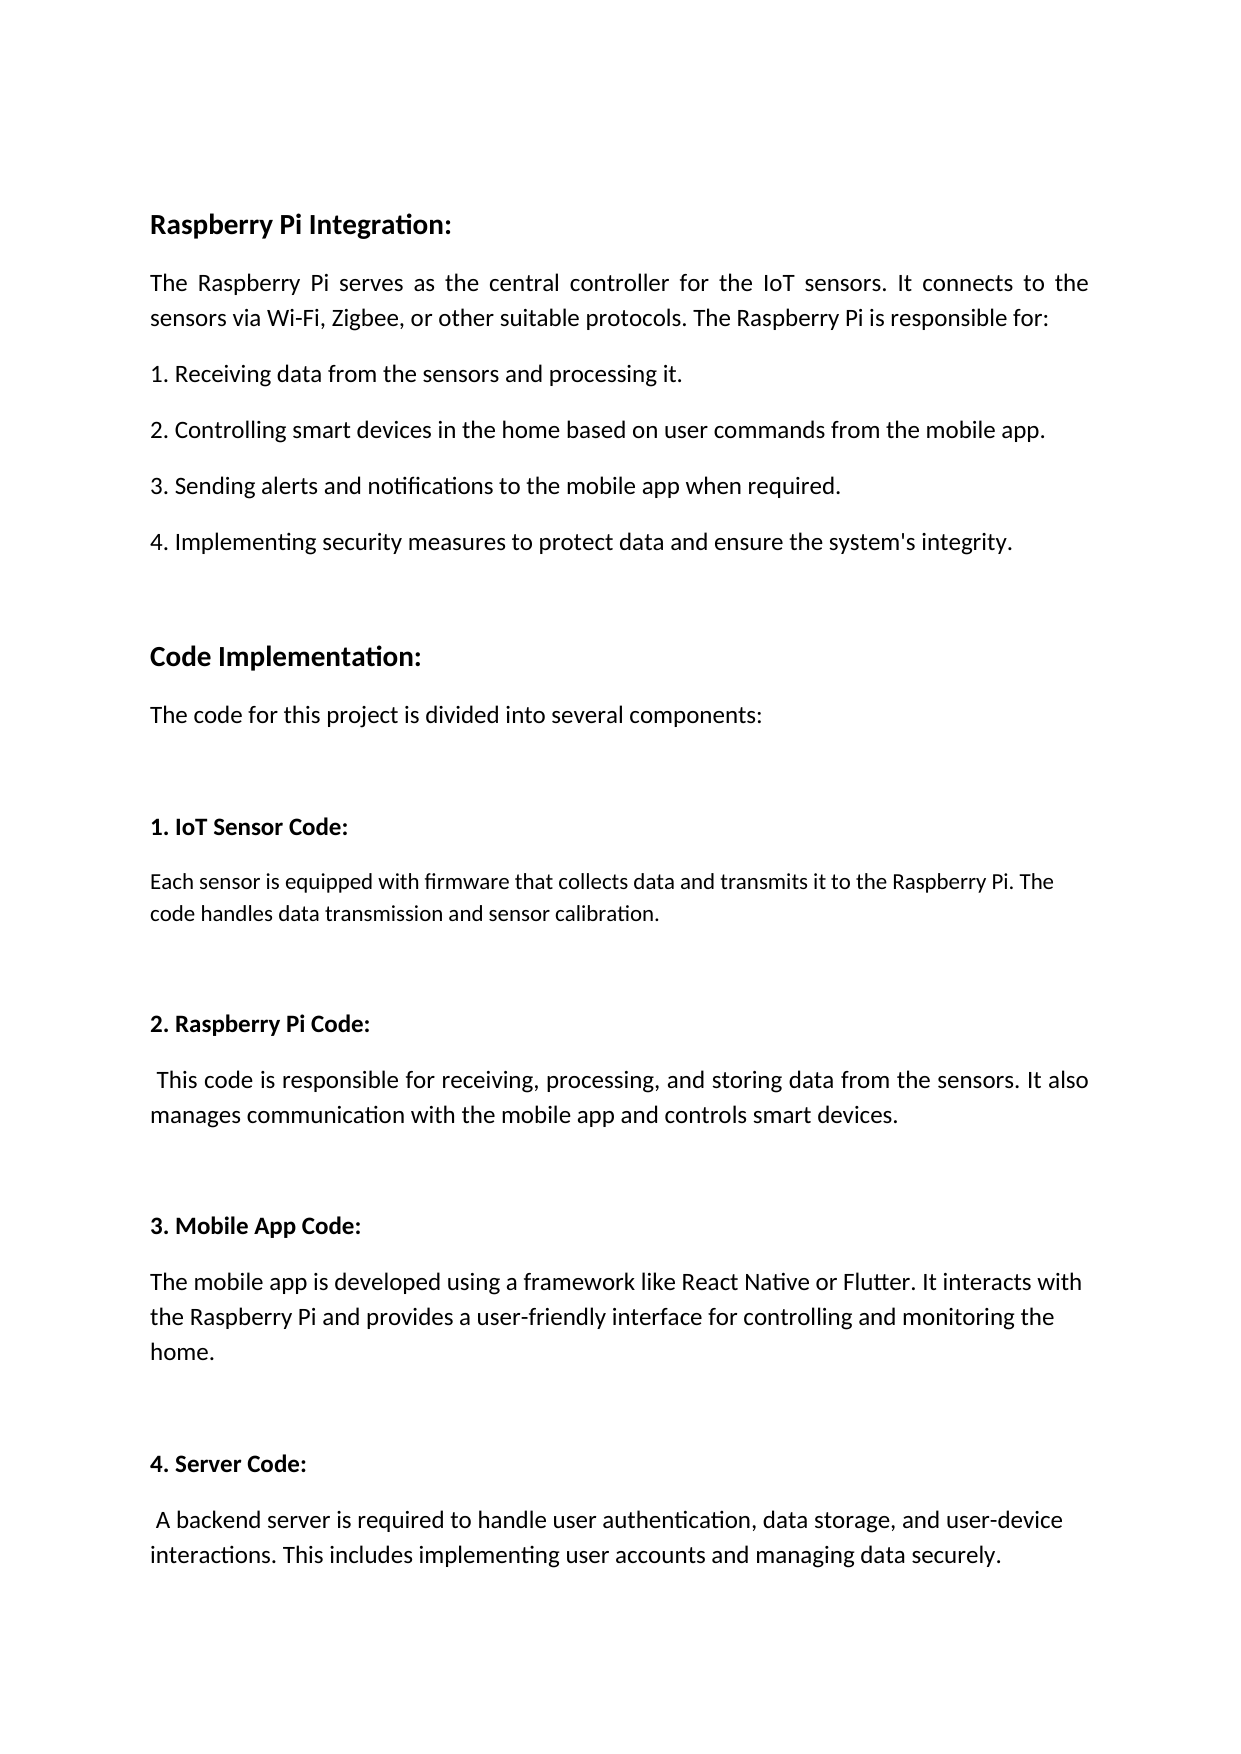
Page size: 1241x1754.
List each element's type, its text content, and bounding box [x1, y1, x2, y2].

text 1. Receiving data from the sensors and processing it. [150, 358, 1090, 389]
text 2. Controlling smart devices in the home based on user commands from the mobile app. [150, 414, 1090, 445]
text 3. Mobile App Code: [150, 1210, 1090, 1241]
text Raspberry Pi Integration: [150, 206, 1090, 241]
text The Raspberry Pi serves as the central controller for the IoT sensors. It connects to the sensors via Wi-Fi, Zigbee, or other suitable protocols. The Raspberry Pi is responsible for: [150, 268, 1090, 333]
text 4. Server Code: [150, 1448, 1090, 1478]
text 4. Implementing security measures to protect data and ensure the system's integrity. [150, 526, 1090, 556]
text The code for this project is divided into several components: [150, 699, 1090, 730]
text The mobile app is developed using a framework like React Native or Flutter. It interacts with the Raspberry Pi and provides a user-friendly interface for controlling and monitoring the home. [150, 1266, 1090, 1367]
text 2. Raspberry Pi Code: [150, 1008, 1090, 1038]
text 1. IoT Sensor Code: [150, 811, 1090, 842]
text Each sensor is equipped with firmware that collects data and transmits it to the Raspberry Pi. The code handles data transmission and sensor calibration. [150, 867, 1090, 927]
text 3. Sending alerts and notifications to the mobile app when required. [150, 470, 1090, 501]
text A backend server is required to handle user authentication, data storage, and user-device interactions. This includes implementing user accounts and managing data securely. [150, 1504, 1090, 1569]
text This code is responsible for receiving, processing, and storing data from the sensors. It also manages communication with the mobile app and controls smart devices. [150, 1064, 1090, 1129]
text Code Implementation: [150, 638, 1090, 673]
